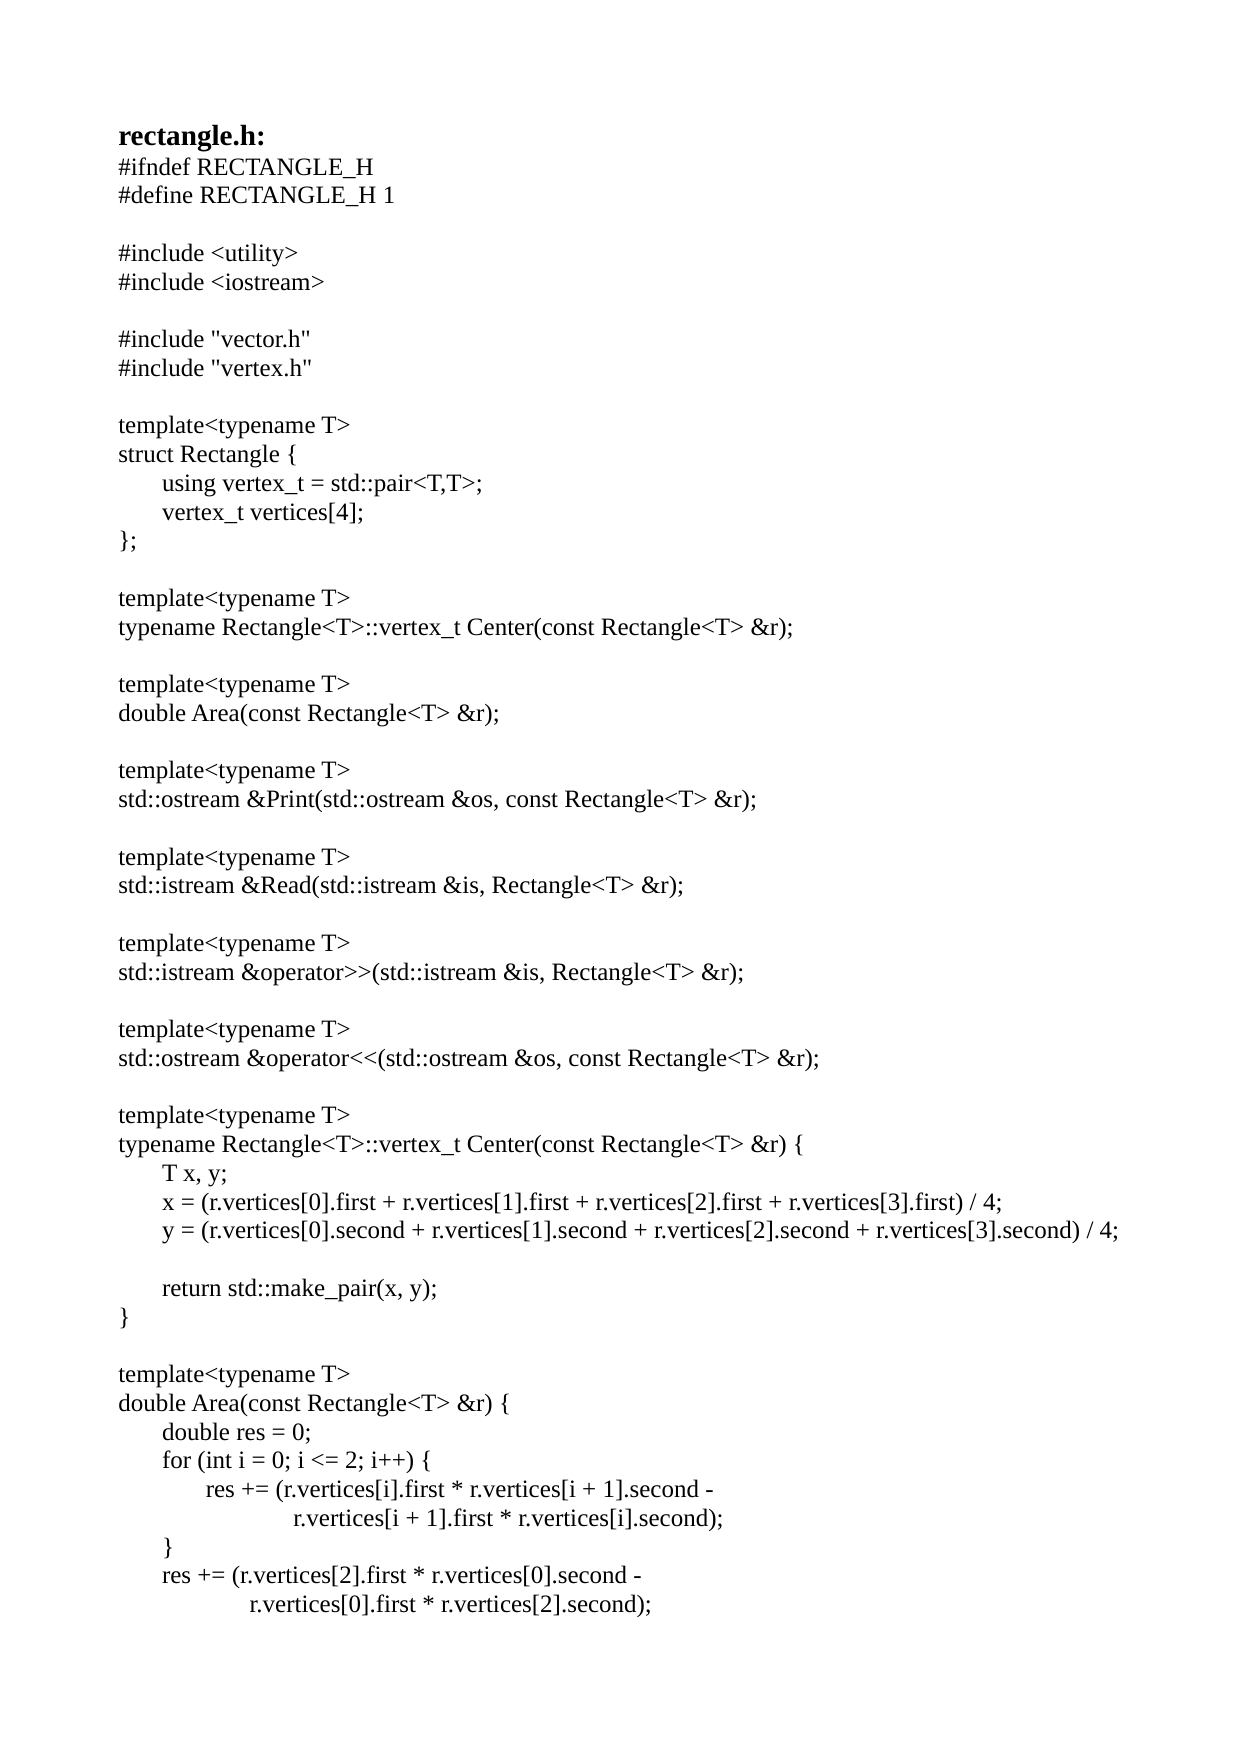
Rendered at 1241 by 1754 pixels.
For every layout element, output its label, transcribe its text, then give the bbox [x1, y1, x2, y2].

text template<typename T> [118, 1100, 1122, 1129]
text struct Rectangle { [118, 439, 1122, 468]
text vertex_t vertices[4]; [118, 497, 1122, 525]
text template<typename T> [118, 1014, 1122, 1043]
text for (int i = 0; i <= 2; i++) { [118, 1445, 1122, 1474]
text using vertex_t = std::pair<T,T>; [118, 468, 1122, 497]
text template<typename T> [118, 1359, 1122, 1388]
text #include <utility> [118, 238, 1122, 267]
text }; [118, 525, 1122, 554]
text double res = 0; [118, 1417, 1122, 1445]
text x = (r.vertices[0].first + r.vertices[1].first + r.vertices[2].first + r.vertices[3].first) / 4; [118, 1187, 1122, 1215]
text y = (r.vertices[0].second + r.vertices[1].second + r.vertices[2].second + r.vertices[3].second) / 4; [118, 1215, 1122, 1244]
text #include "vertex.h" [118, 353, 1122, 382]
text typename Rectangle<T>::vertex_t Center(const Rectangle<T> &r) { [118, 1129, 1122, 1158]
text #define RECTANGLE_H 1 [118, 180, 1122, 209]
text #include <iostream> [118, 267, 1122, 295]
text res += (r.vertices[2].first * r.vertices[0].second - [118, 1560, 1122, 1589]
text res += (r.vertices[i].first * r.vertices[i + 1].second - [118, 1474, 1122, 1503]
text T x, y; [118, 1158, 1122, 1187]
text rectangle.h: [118, 118, 1122, 152]
text template<typename T> [118, 410, 1122, 439]
text r.vertices[0].first * r.vertices[2].second); [118, 1589, 1122, 1618]
text #include "vector.h" [118, 324, 1122, 353]
text std::istream &Read(std::istream &is, Rectangle<T> &r); [118, 870, 1122, 899]
text return std::make_pair(x, y); [118, 1273, 1122, 1302]
text template<typename T> [118, 755, 1122, 784]
text template<typename T> [118, 583, 1122, 612]
text template<typename T> [118, 669, 1122, 698]
text std::istream &operator>>(std::istream &is, Rectangle<T> &r); [118, 957, 1122, 985]
text template<typename T> [118, 842, 1122, 870]
text r.vertices[i + 1].first * r.vertices[i].second); [118, 1503, 1122, 1532]
text } [118, 1532, 1122, 1560]
text double Area(const Rectangle<T> &r); [118, 698, 1122, 727]
text template<typename T> [118, 928, 1122, 957]
text double Area(const Rectangle<T> &r) { [118, 1388, 1122, 1417]
text typename Rectangle<T>::vertex_t Center(const Rectangle<T> &r); [118, 612, 1122, 640]
text #ifndef RECTANGLE_H [118, 152, 1122, 180]
text std::ostream &operator<<(std::ostream &os, const Rectangle<T> &r); [118, 1043, 1122, 1072]
text std::ostream &Print(std::ostream &os, const Rectangle<T> &r); [118, 784, 1122, 813]
text } [118, 1302, 1122, 1330]
